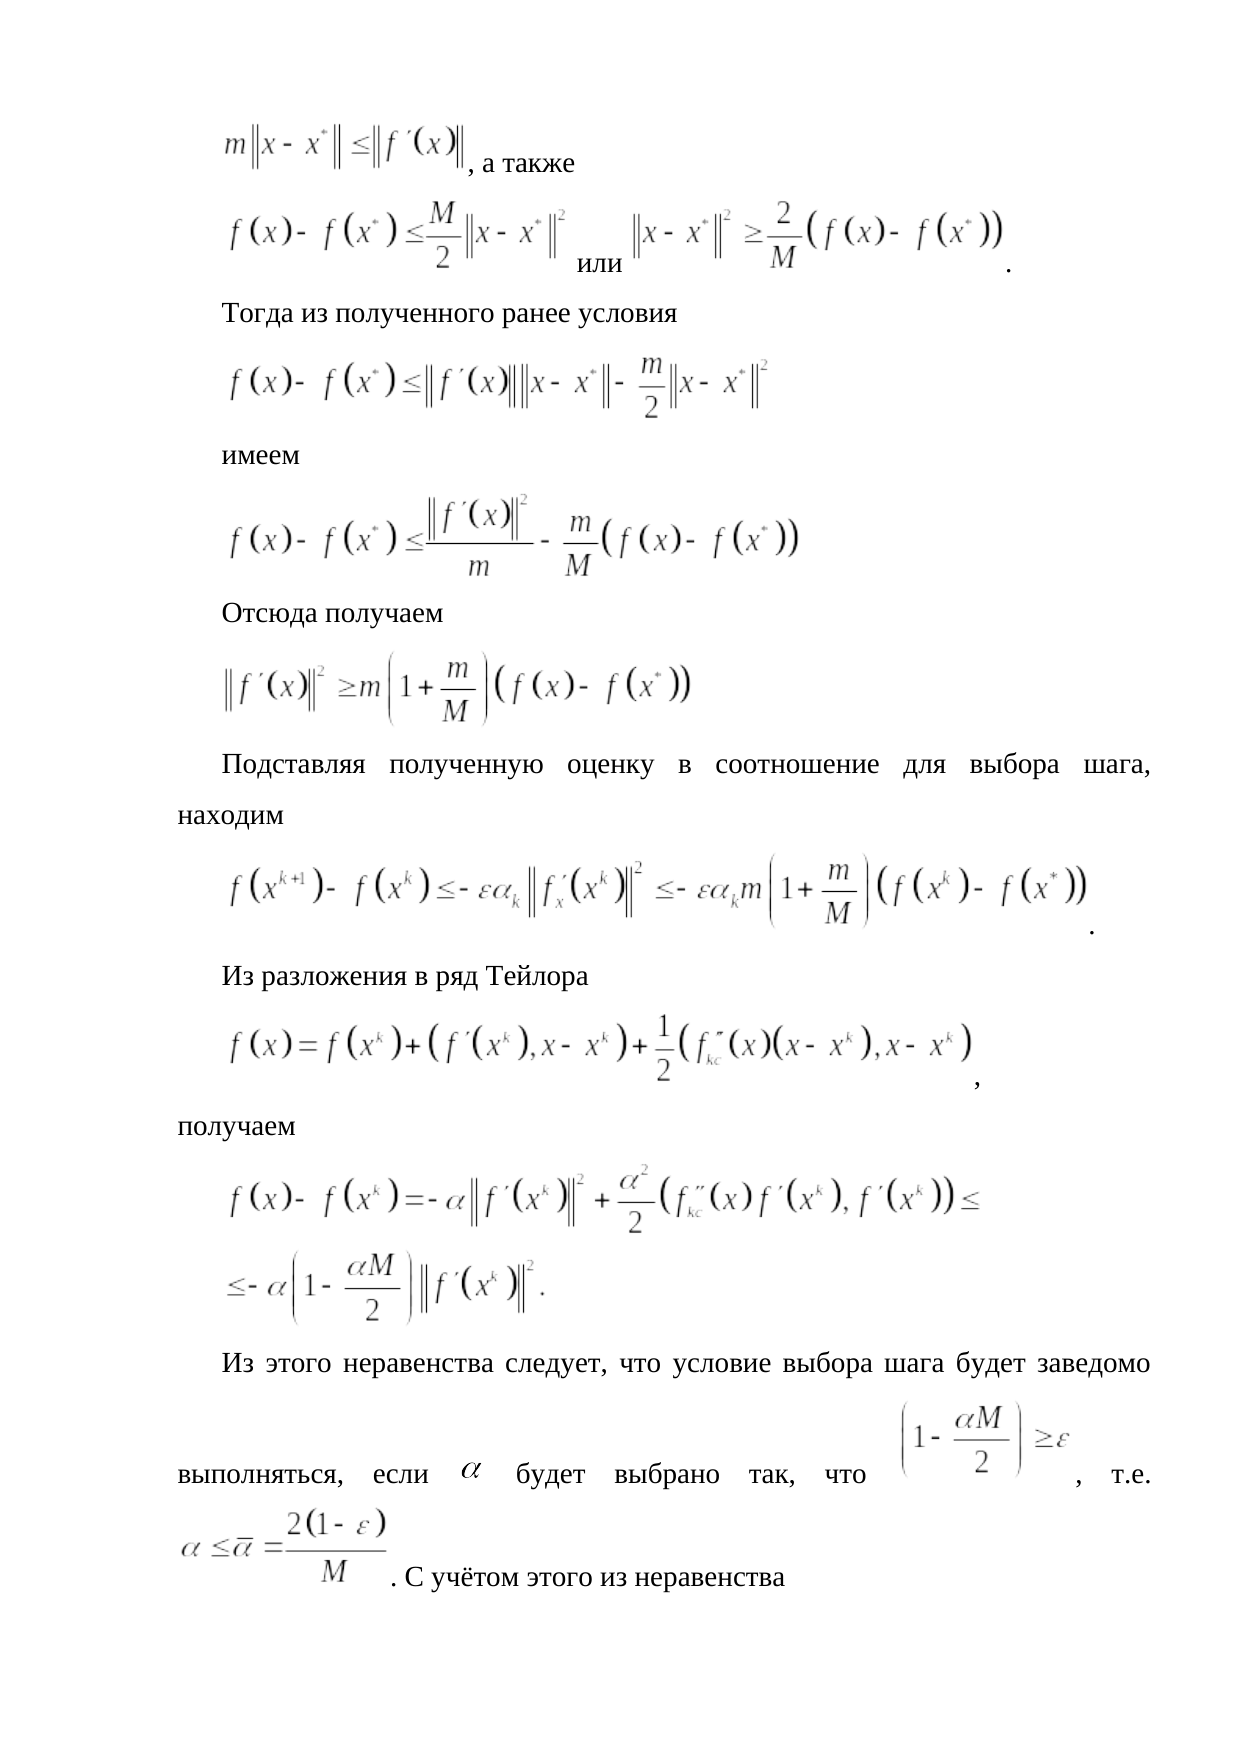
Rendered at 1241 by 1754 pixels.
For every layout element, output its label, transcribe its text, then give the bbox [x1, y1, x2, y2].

text имеем [177, 437, 1152, 470]
text получаем [177, 1108, 1152, 1142]
text . [177, 847, 1152, 941]
text , [177, 1008, 1152, 1091]
text Из разложения в ряд Тейлора [177, 958, 1152, 991]
text Подставляя полученную оценку в соотношение для выбора шага, находим [177, 747, 1152, 830]
text или . [177, 195, 1152, 279]
text Отсюда получаем [177, 595, 1152, 628]
text Тогда из полученного ранее условия [177, 295, 1152, 329]
text , а также [177, 118, 1152, 178]
text Из этого неравенства следует, что условие выбора шага будет заведомо выполняться, если будет выбрано так, что , т.е. . С учётом этого из неравенства [177, 1345, 1152, 1593]
